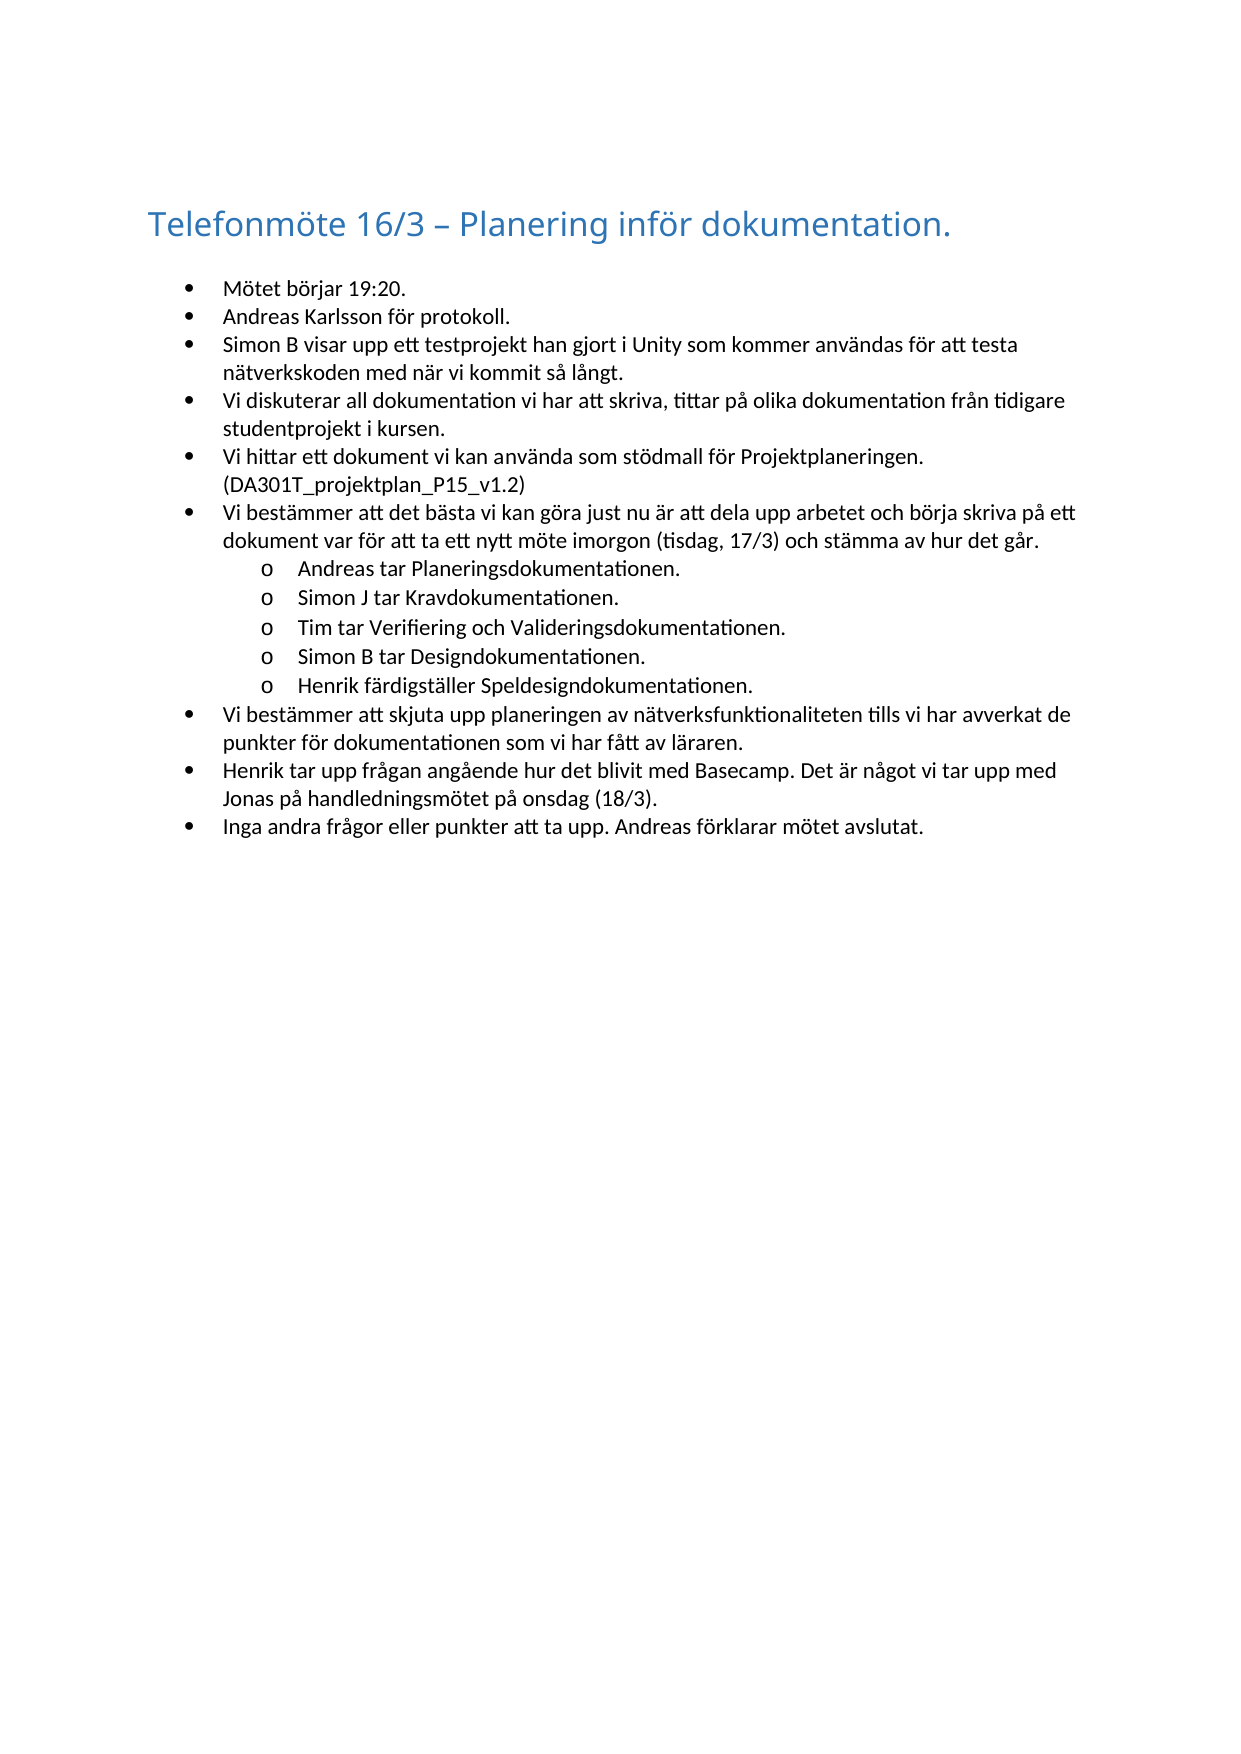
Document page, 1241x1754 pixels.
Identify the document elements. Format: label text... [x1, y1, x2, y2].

list Simon B tar Designdokumentationen. [260, 642, 1093, 671]
list Andreas tar Planeringsdokumentationen. [260, 554, 1093, 583]
list Simon B visar upp ett testprojekt han gjort i Unity som kommer användas för att testa nätverkskoden med när vi kommit så långt. [185, 330, 1093, 386]
list Vi diskuterar all dokumentation vi har att skriva, tittar på olika dokumentation från tidigare studentprojekt i kursen. [185, 386, 1093, 442]
list Inga andra frågor eller punkter att ta upp. Andreas förklarar mötet avslutat. [185, 812, 1093, 840]
list Mötet börjar 19:20. [185, 274, 1093, 302]
list Vi hittar ett dokument vi kan använda som stödmall för Projektplaneringen. (DA301T_projektplan_P15_v1.2) [185, 442, 1093, 498]
subtitle Telefonmöte 16/3 – Planering inför dokumentation. [148, 201, 1093, 246]
list Simon J tar Kravdokumentationen. [260, 583, 1093, 613]
list Henrik färdigställer Speldesigndokumentationen. [260, 671, 1093, 700]
list Andreas Karlsson för protokoll. [185, 302, 1093, 330]
list Vi bestämmer att det bästa vi kan göra just nu är att dela upp arbetet och börja skriva på ett dokument var för att ta ett nytt möte imorgon (tisdag, 17/3) och stämma av hur det går. [185, 498, 1093, 554]
list Tim tar Verifiering och Valideringsdokumentationen. [260, 613, 1093, 642]
list Vi bestämmer att skjuta upp planeringen av nätverksfunktionaliteten tills vi har avverkat de punkter för dokumentationen som vi har fått av läraren. [185, 700, 1093, 756]
list Henrik tar upp frågan angående hur det blivit med Basecamp. Det är något vi tar upp med Jonas på handledningsmötet på onsdag (18/3). [185, 756, 1093, 812]
